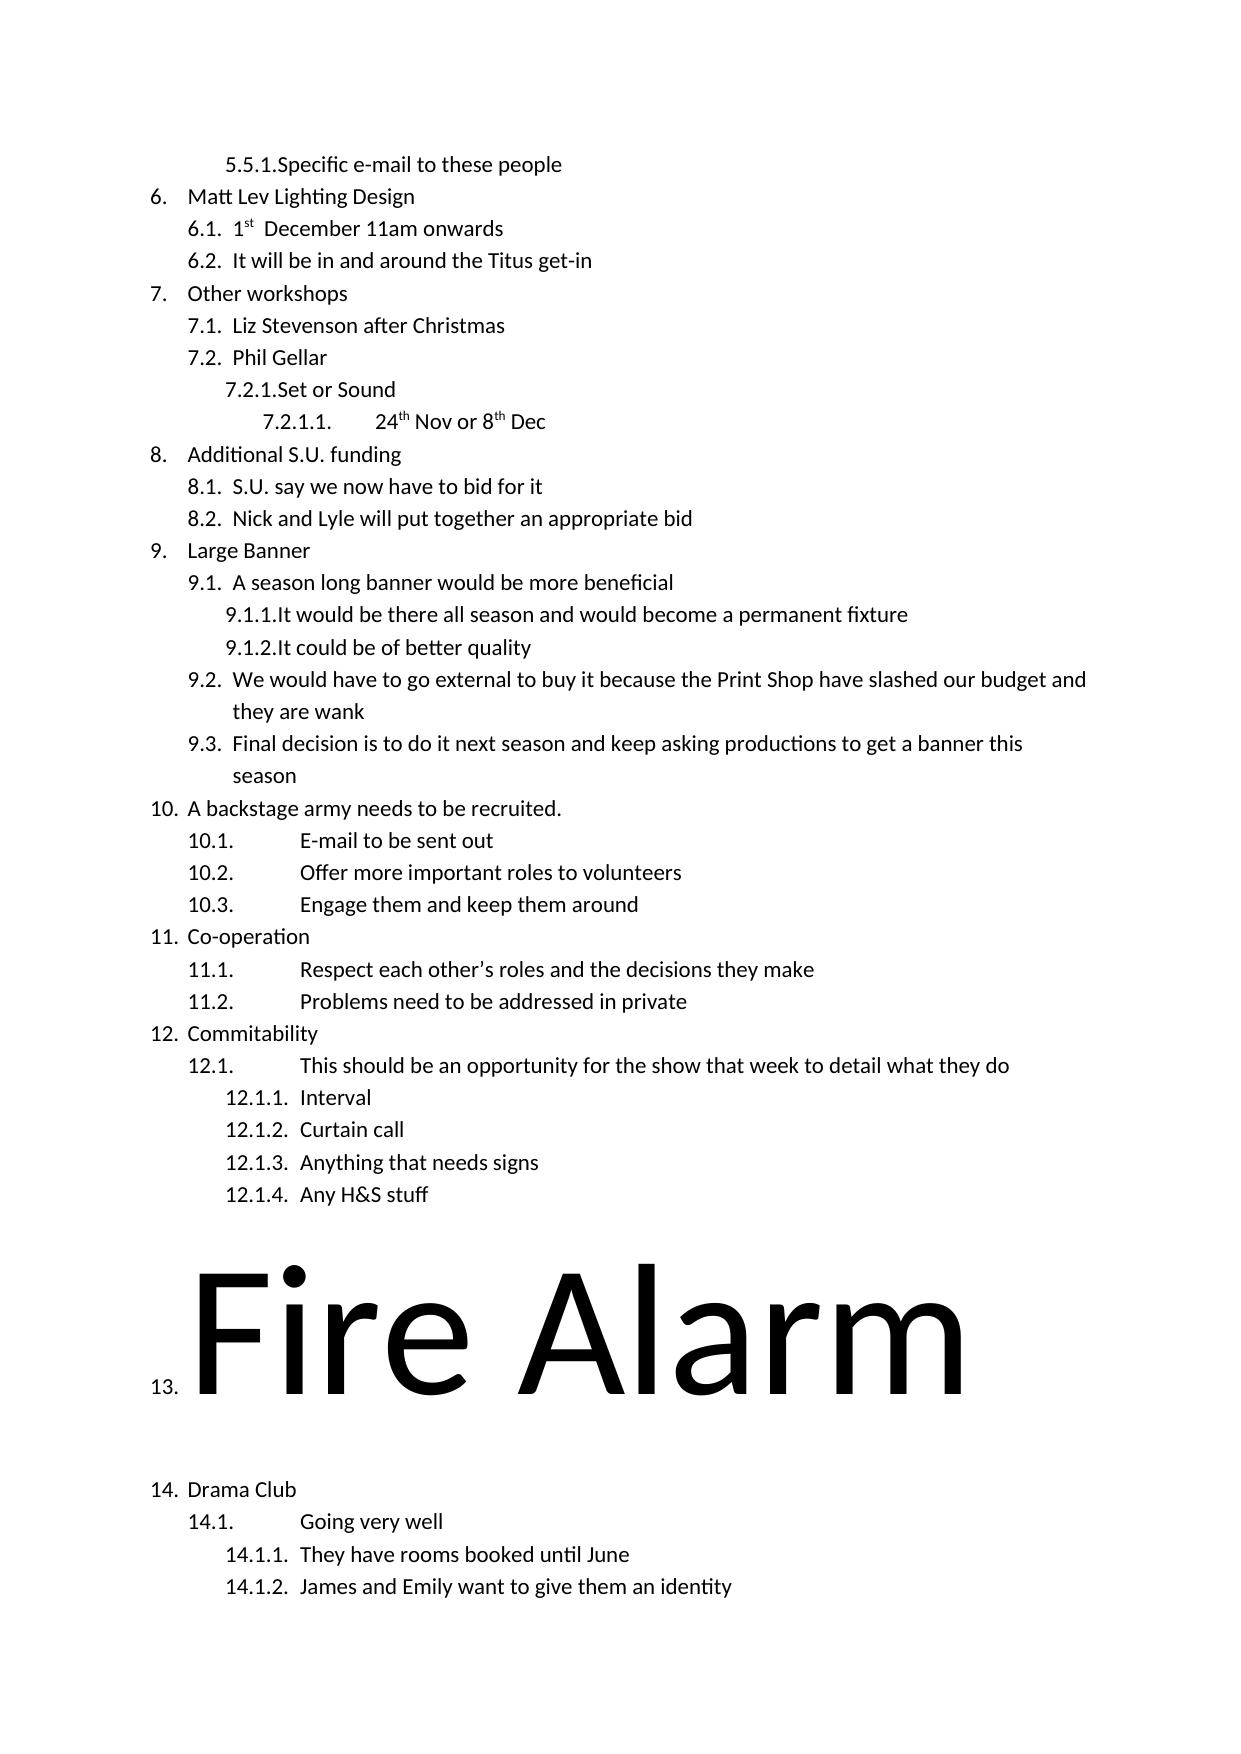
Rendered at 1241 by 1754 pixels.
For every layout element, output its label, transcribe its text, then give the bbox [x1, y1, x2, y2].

list Co-operation [150, 922, 1090, 951]
list Other workshops [150, 279, 1090, 307]
list Respect each other’s roles and the decisions they make [187, 955, 1090, 983]
list Interval [225, 1083, 1090, 1111]
list This should be an opportunity for the show that week to detail what they do [187, 1051, 1090, 1079]
list Set or Sound [225, 375, 1090, 403]
list Specific e-mail to these people [225, 150, 1090, 178]
list It could be of better quality [225, 633, 1090, 661]
list 1st December 11am onwards [187, 214, 1090, 242]
list It will be in and around the Titus get-in [187, 247, 1090, 274]
list Large Banner [150, 536, 1090, 564]
list 24th Nov or 8th Dec [262, 407, 1090, 436]
list Additional S.U. funding [150, 440, 1090, 468]
list S.U. say we now have to bid for it [187, 472, 1090, 500]
list Problems need to be addressed in private [187, 987, 1090, 1015]
list Matt Lev Lighting Design [150, 182, 1090, 210]
list Offer more important roles to volunteers [187, 858, 1090, 886]
list Fire Alarm [150, 1212, 1090, 1441]
list Going very well [187, 1507, 1090, 1536]
list It would be there all season and would become a permanent fixture [225, 601, 1090, 629]
list Drama Club [150, 1475, 1090, 1503]
list A season long banner would be more beneficial [187, 568, 1090, 596]
list E-mail to be sent out [187, 826, 1090, 854]
list Anything that needs signs [225, 1148, 1090, 1176]
list Phil Gellar [187, 343, 1090, 371]
list Any H&S stuff [225, 1180, 1090, 1208]
list Nick and Lyle will put together an appropriate bid [187, 504, 1090, 532]
list Commitability [150, 1019, 1090, 1047]
list Curtain call [225, 1116, 1090, 1144]
list They have rooms booked until June [225, 1540, 1090, 1568]
list Final decision is to do it next season and keep asking productions to get a banner this season [187, 729, 1090, 789]
list Engage them and keep them around [187, 890, 1090, 918]
list James and Emily want to give them an identity [225, 1572, 1090, 1600]
list Liz Stevenson after Christmas [187, 311, 1090, 339]
list We would have to go external to buy it because the Print Shop have slashed our budget and they are wank [187, 665, 1090, 725]
list A backstage army needs to be recruited. [150, 794, 1090, 822]
